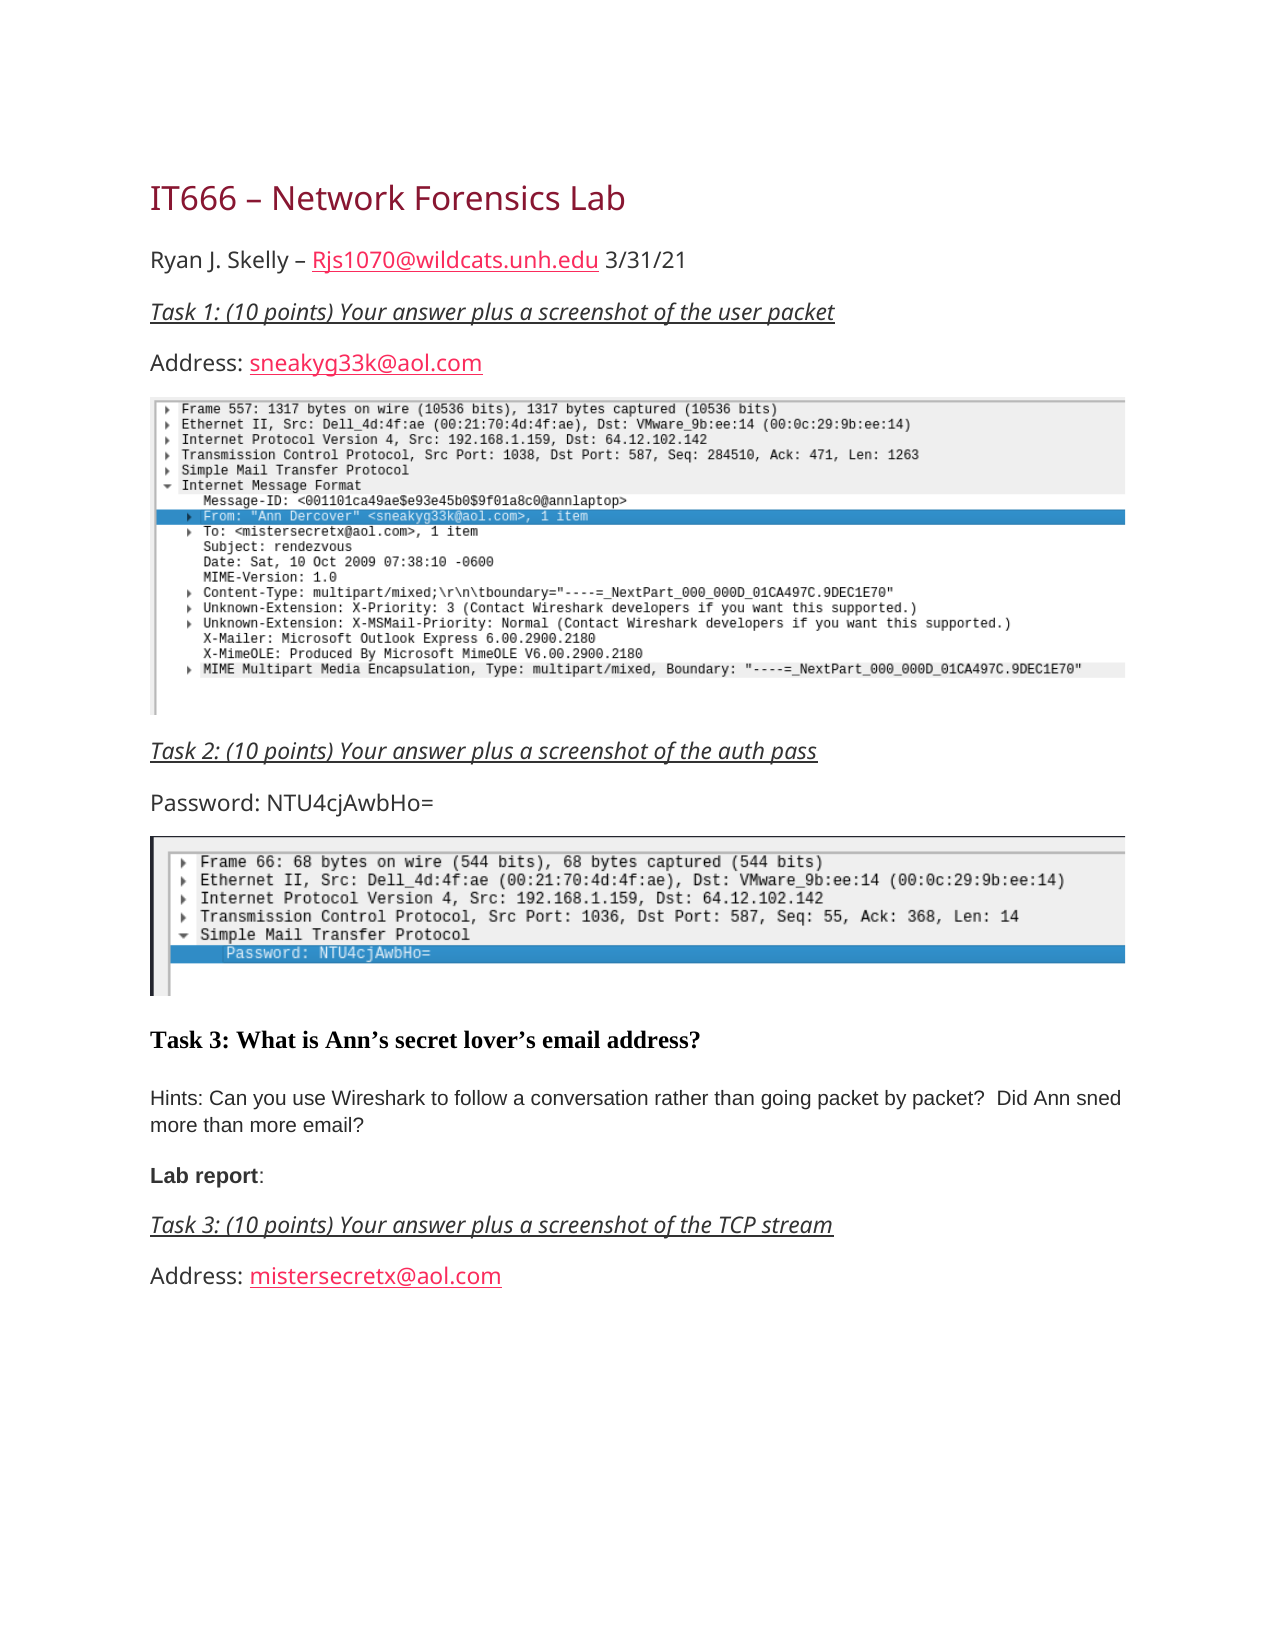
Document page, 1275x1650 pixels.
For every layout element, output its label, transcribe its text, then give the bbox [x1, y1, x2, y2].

text Address: mistersecretx@aol.com [150, 1259, 1125, 1292]
text Address: sneakyg33k@aol.com [150, 346, 1125, 379]
subtitle IT666 – Network Forensics Lab [150, 175, 1125, 220]
text Hints: Can you use Wireshark to follow a conversation rather than going packet by packet? Did Ann sned more than more email? [150, 1083, 1125, 1137]
text Lab report: [150, 1156, 1125, 1188]
text Task 3: (10 points) Your answer plus a screenshot of the TCP stream [150, 1207, 1125, 1240]
text Password: NTU4cjAwbHo= [150, 785, 1125, 818]
picture [150, 836, 1125, 996]
picture [150, 397, 1125, 715]
text Task 2: (10 points) Your answer plus a screenshot of the auth pass [150, 733, 1125, 766]
subtitle Task 3: What is Ann’s secret lover’s email address? [150, 1025, 1125, 1053]
text Task 1: (10 points) Your answer plus a screenshot of the user packet [150, 294, 1125, 327]
text Ryan J. Skelly – Rjs1070@wildcats.unh.edu 3/31/21 [150, 243, 1125, 276]
